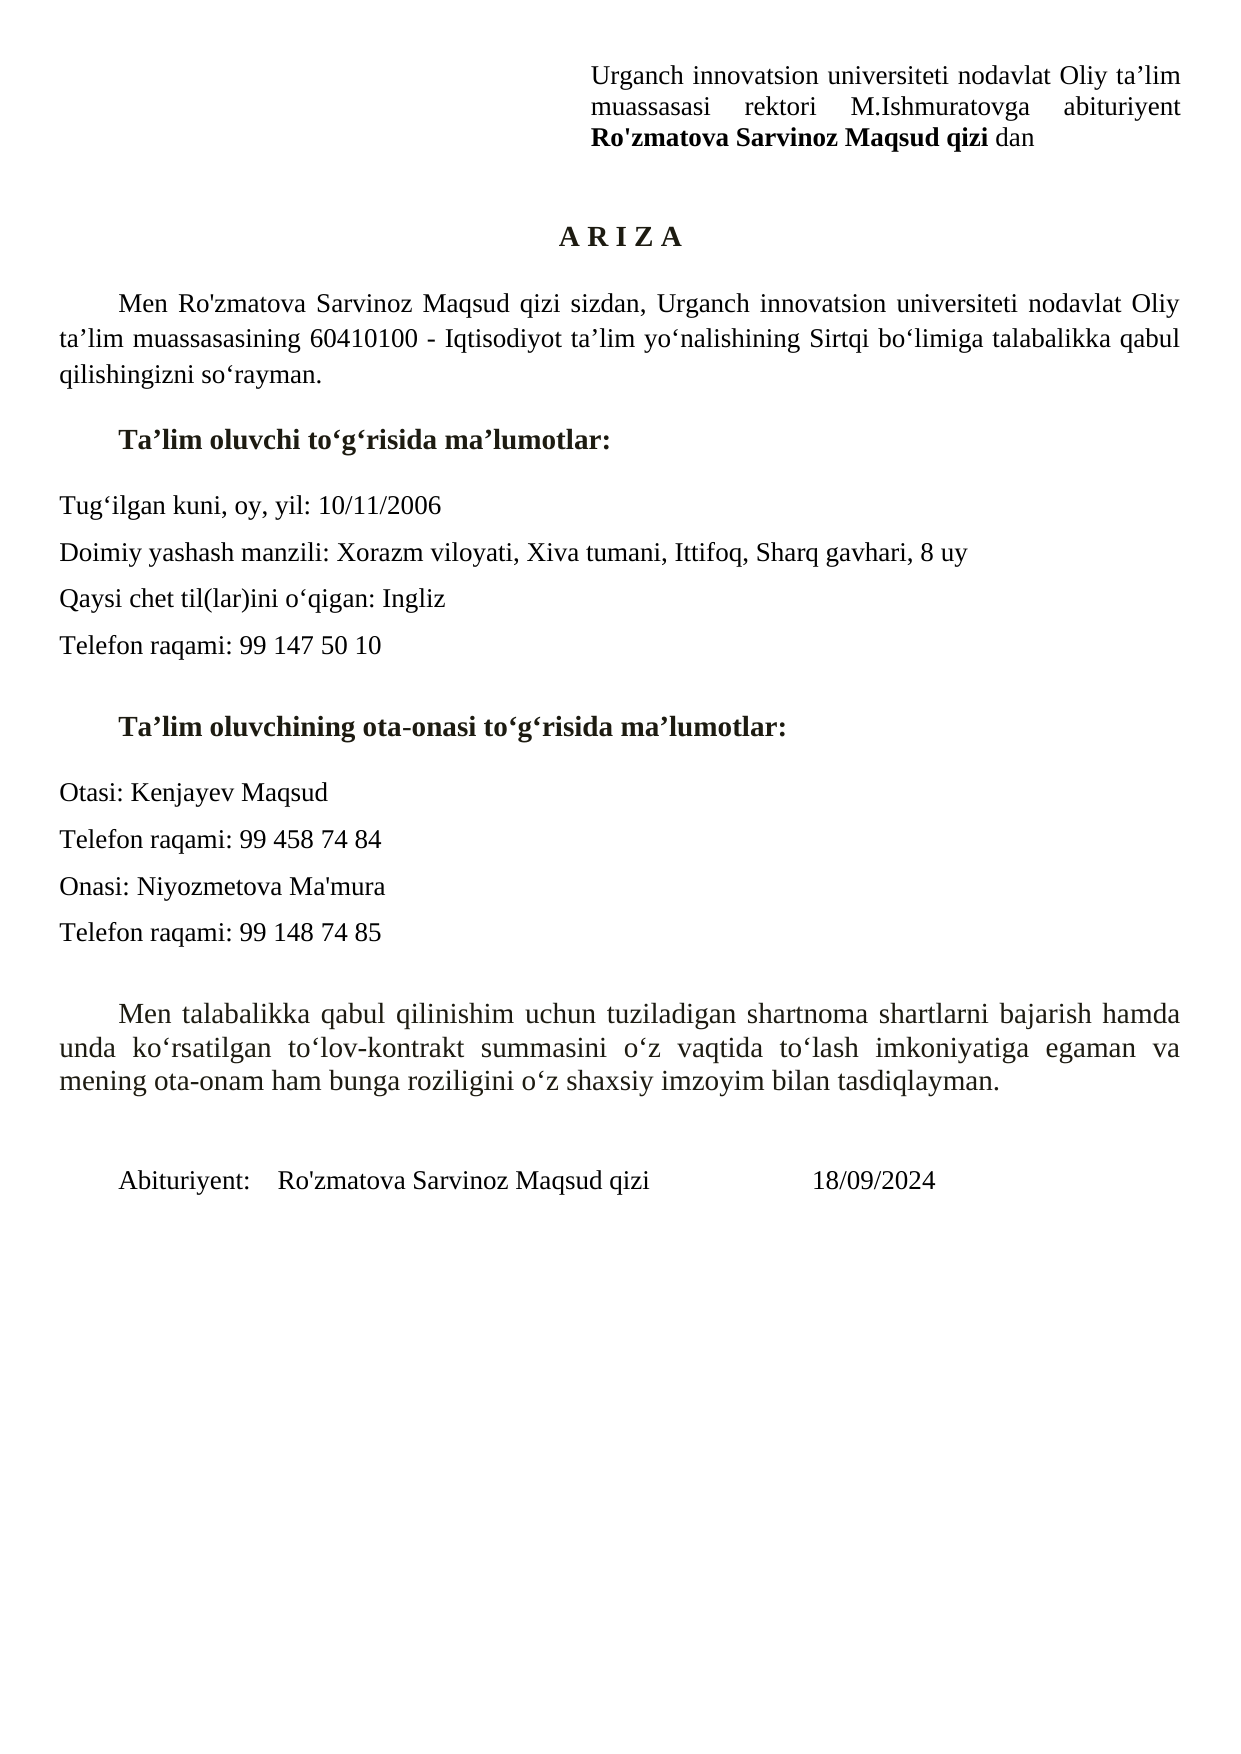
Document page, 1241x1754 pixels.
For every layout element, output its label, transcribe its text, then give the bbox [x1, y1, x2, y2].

text Qaysi chet til(lar)ini o‘qigan: Ingliz [59, 582, 1181, 613]
text Men Ro'zmatova Sarvinoz Maqsud qizi sizdan, Urganch innovatsion universiteti nodavlat Oliy ta’lim muassasasining 60410100 - Iqtisodiyot ta’lim yo‘nalishining Sirtqi bo‘limiga talabalikka qabul qilishingizni so‘rayman. [59, 287, 1181, 389]
text A R I Z A [59, 219, 1181, 253]
text Men talabalikka qabul qilinishim uchun tuziladigan shartnoma shartlarni bajarish hamda unda ko‘rsatilgan to‘lov-kontrakt summasini o‘z vaqtida to‘lash imkoniyatiga egaman va mening ota-onam ham bunga roziligini oʻz shaxsiy imzoyim bilan tasdiqlayman. [59, 996, 1181, 1097]
text Onasi: Niyozmetova Ma'mura [59, 869, 1181, 901]
text Ta’lim oluvchining ota-onasi to‘g‘risida ma’lumotlar: [59, 709, 1181, 743]
text Urganch innovatsion universiteti nodavlat Oliy ta’lim muassasasi rektori M.Ishmuratovga abituriyent Ro'zmatova Sarvinoz Maqsud qizi dan [591, 59, 1181, 152]
text Telefon raqami: 99 148 74 85 [59, 916, 1181, 947]
text Telefon raqami: 99 147 50 10 [59, 629, 1181, 660]
text Tug‘ilgan kuni, oy, yil: 10/11/2006 [59, 489, 1181, 520]
text Telefon raqami: 99 458 74 84 [59, 823, 1181, 854]
text Ta’lim oluvchi to‘g‘risida ma’lumotlar: [59, 422, 1181, 455]
text Doimiy yashash manzili: Xorazm viloyati, Xiva tumani, Ittifoq, Sharq gavhari, 8 uy [59, 536, 1181, 567]
text Abituriyent: Ro'zmatova Sarvinoz Maqsud qizi 18/09/2024 [59, 1164, 1181, 1195]
text Otasi: Kenjayev Maqsud [59, 776, 1181, 807]
